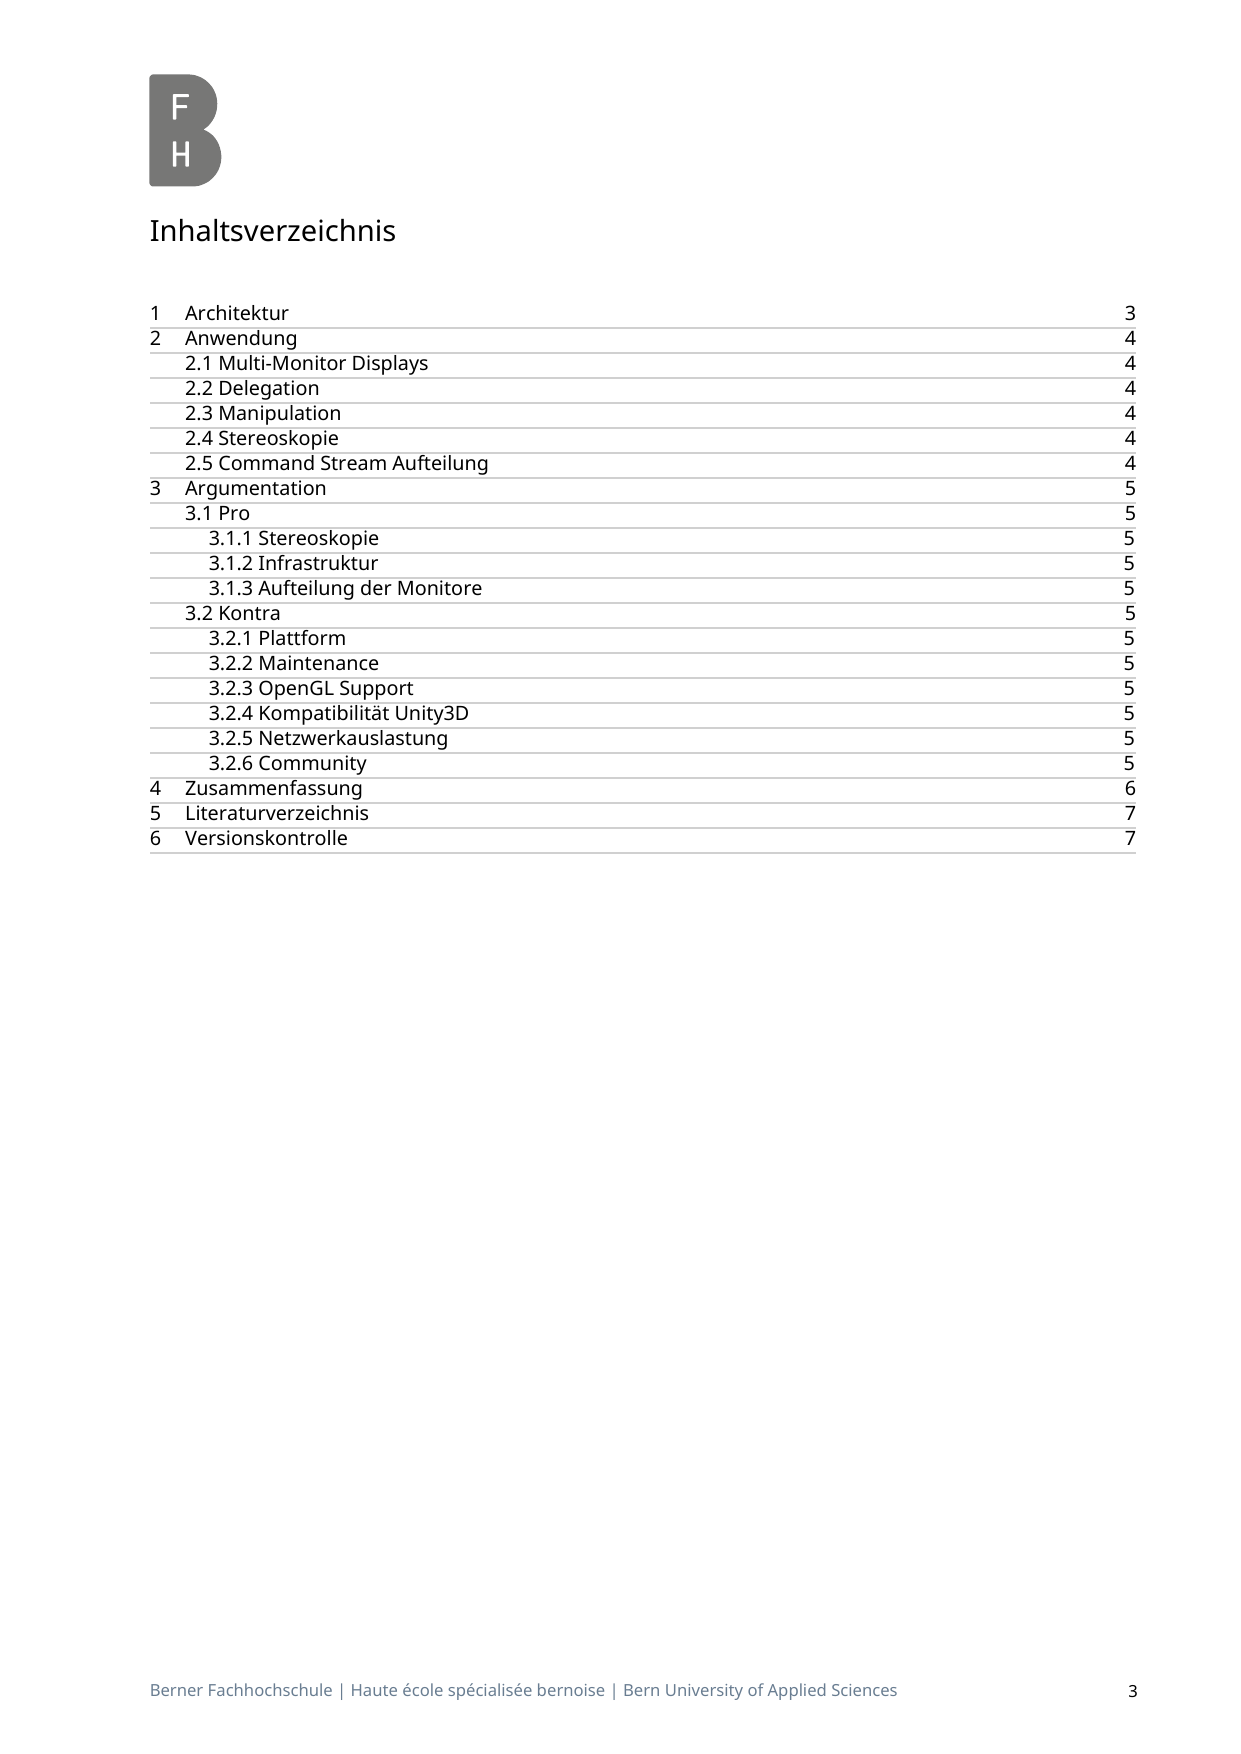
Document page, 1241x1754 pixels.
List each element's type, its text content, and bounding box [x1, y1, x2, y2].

text 2 Anwendung 4 [149, 329, 1136, 354]
text 3.1.1 Stereoskopie 5 [149, 529, 1136, 554]
text 3 Argumentation 5 [149, 479, 1136, 504]
text 1 Architektur 3 [149, 304, 1136, 329]
text 2.3 Manipulation 4 [149, 404, 1136, 429]
text 3.2.1 Plattform 5 [149, 629, 1136, 654]
text 3.1.2 Infrastruktur 5 [149, 554, 1136, 579]
text 2.5 Command Stream Aufteilung 4 [149, 454, 1136, 479]
text 2.1 Multi-Monitor Displays 4 [149, 354, 1136, 379]
text 6 Versionskontrolle 7 [149, 829, 1136, 854]
text 3.2.6 Community 5 [149, 754, 1136, 779]
text 3.2 Kontra 5 [149, 604, 1136, 629]
text 2.2 Delegation 4 [149, 379, 1136, 404]
text 4 Zusammenfassung 6 [149, 779, 1136, 804]
text 3.2.5 Netzwerkauslastung 5 [149, 729, 1136, 754]
text 3.2.4 Kompatibilität Unity3D 5 [149, 704, 1136, 729]
text 2.4 Stereoskopie 4 [149, 429, 1136, 454]
text Inhaltsverzeichnis [149, 210, 1136, 250]
text 3.1.3 Aufteilung der Monitore 5 [149, 579, 1136, 604]
text 3.1 Pro 5 [149, 504, 1136, 529]
text 3.2.3 OpenGL Support 5 [149, 679, 1136, 704]
text 5 Literaturverzeichnis 7 [149, 804, 1136, 829]
text 3.2.2 Maintenance 5 [149, 654, 1136, 679]
